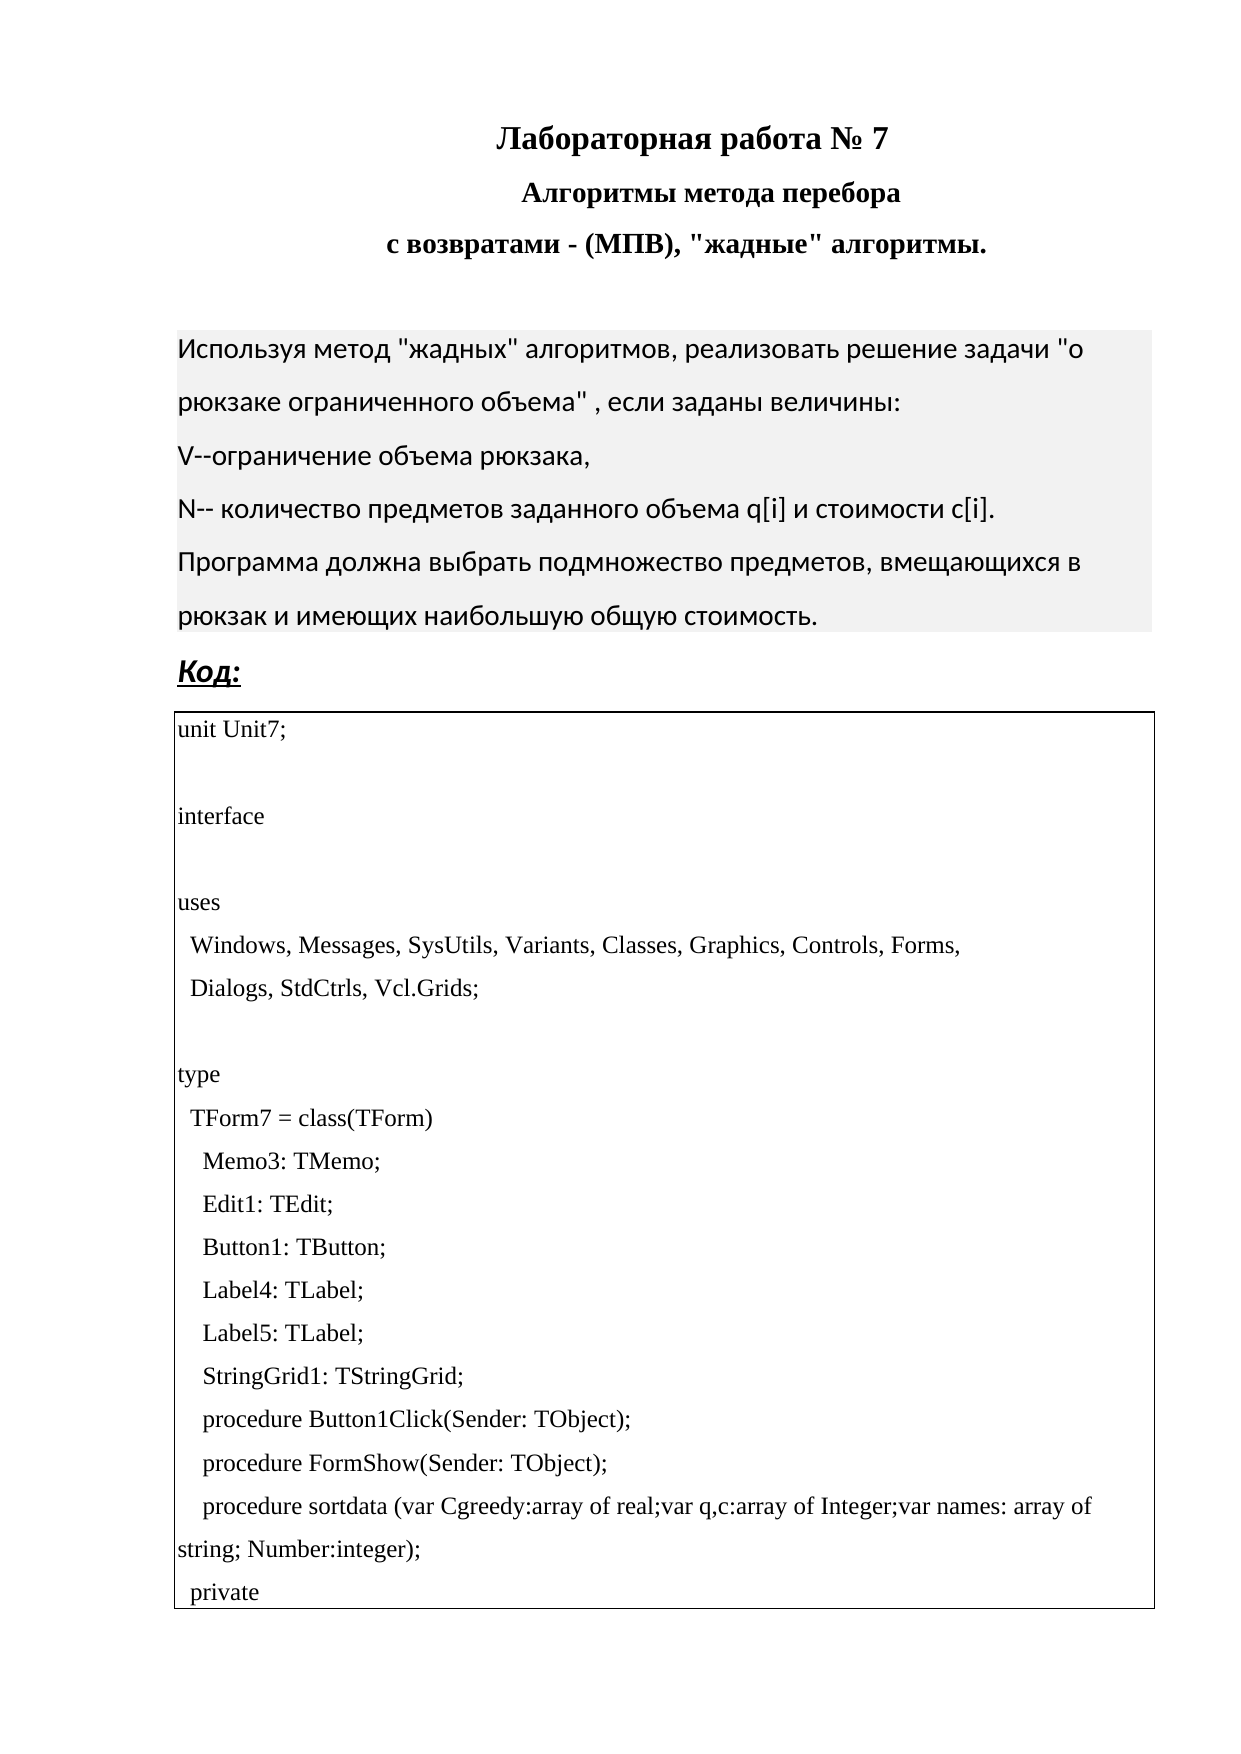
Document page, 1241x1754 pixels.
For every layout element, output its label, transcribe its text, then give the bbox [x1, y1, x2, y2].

text Edit1: TEdit; [175, 1186, 1154, 1218]
text Dialogs, StdCtrls, Vcl.Grids; [175, 970, 1154, 1002]
text Программа должна выбрать подмножество предметов, вмещающихся в рюкзак и имеющих наибольшую общую стоимость. [177, 543, 1152, 632]
text Используя метод "жадных" алгоритмов, реализовать решение задачи "о рюкзаке ограниченного объема" , если заданы величины: [177, 330, 1152, 419]
text V--ограничение объема рюкзака, [177, 437, 1152, 472]
text Windows, Messages, SysUtils, Variants, Classes, Graphics, Controls, Forms, [175, 927, 1154, 959]
text TForm7 = class(TForm) [175, 1099, 1154, 1131]
text Label5: TLabel; [175, 1315, 1154, 1347]
text N-- количество предметов заданного объема q[i] и стоимости c[i]. [177, 490, 1152, 526]
text StringGrid1: TStringGrid; [175, 1358, 1154, 1390]
text procedure Button1Click(Sender: TObject); [175, 1401, 1154, 1433]
text Button1: TButton; [175, 1229, 1154, 1261]
text private [175, 1574, 1154, 1608]
text Лабораторная работа № 7 [177, 118, 1152, 156]
text unit Unit7; [175, 713, 1154, 743]
text Алгоритмы метода перебора с возвратами - (МПВ), "жадные" алгоритмы. [222, 176, 1152, 259]
text procedure FormShow(Sender: TObject); [175, 1444, 1154, 1476]
text uses [175, 884, 1154, 916]
text procedure sortdata (var Cgreedy:array of real;var q,c:array of Integer;var names: array of string; Number:integer); [175, 1488, 1154, 1563]
text type [175, 1056, 1154, 1088]
text Label4: TLabel; [175, 1272, 1154, 1304]
text Memo3: TMemo; [175, 1143, 1154, 1174]
text interface [175, 798, 1154, 829]
text Код: [177, 650, 1152, 691]
